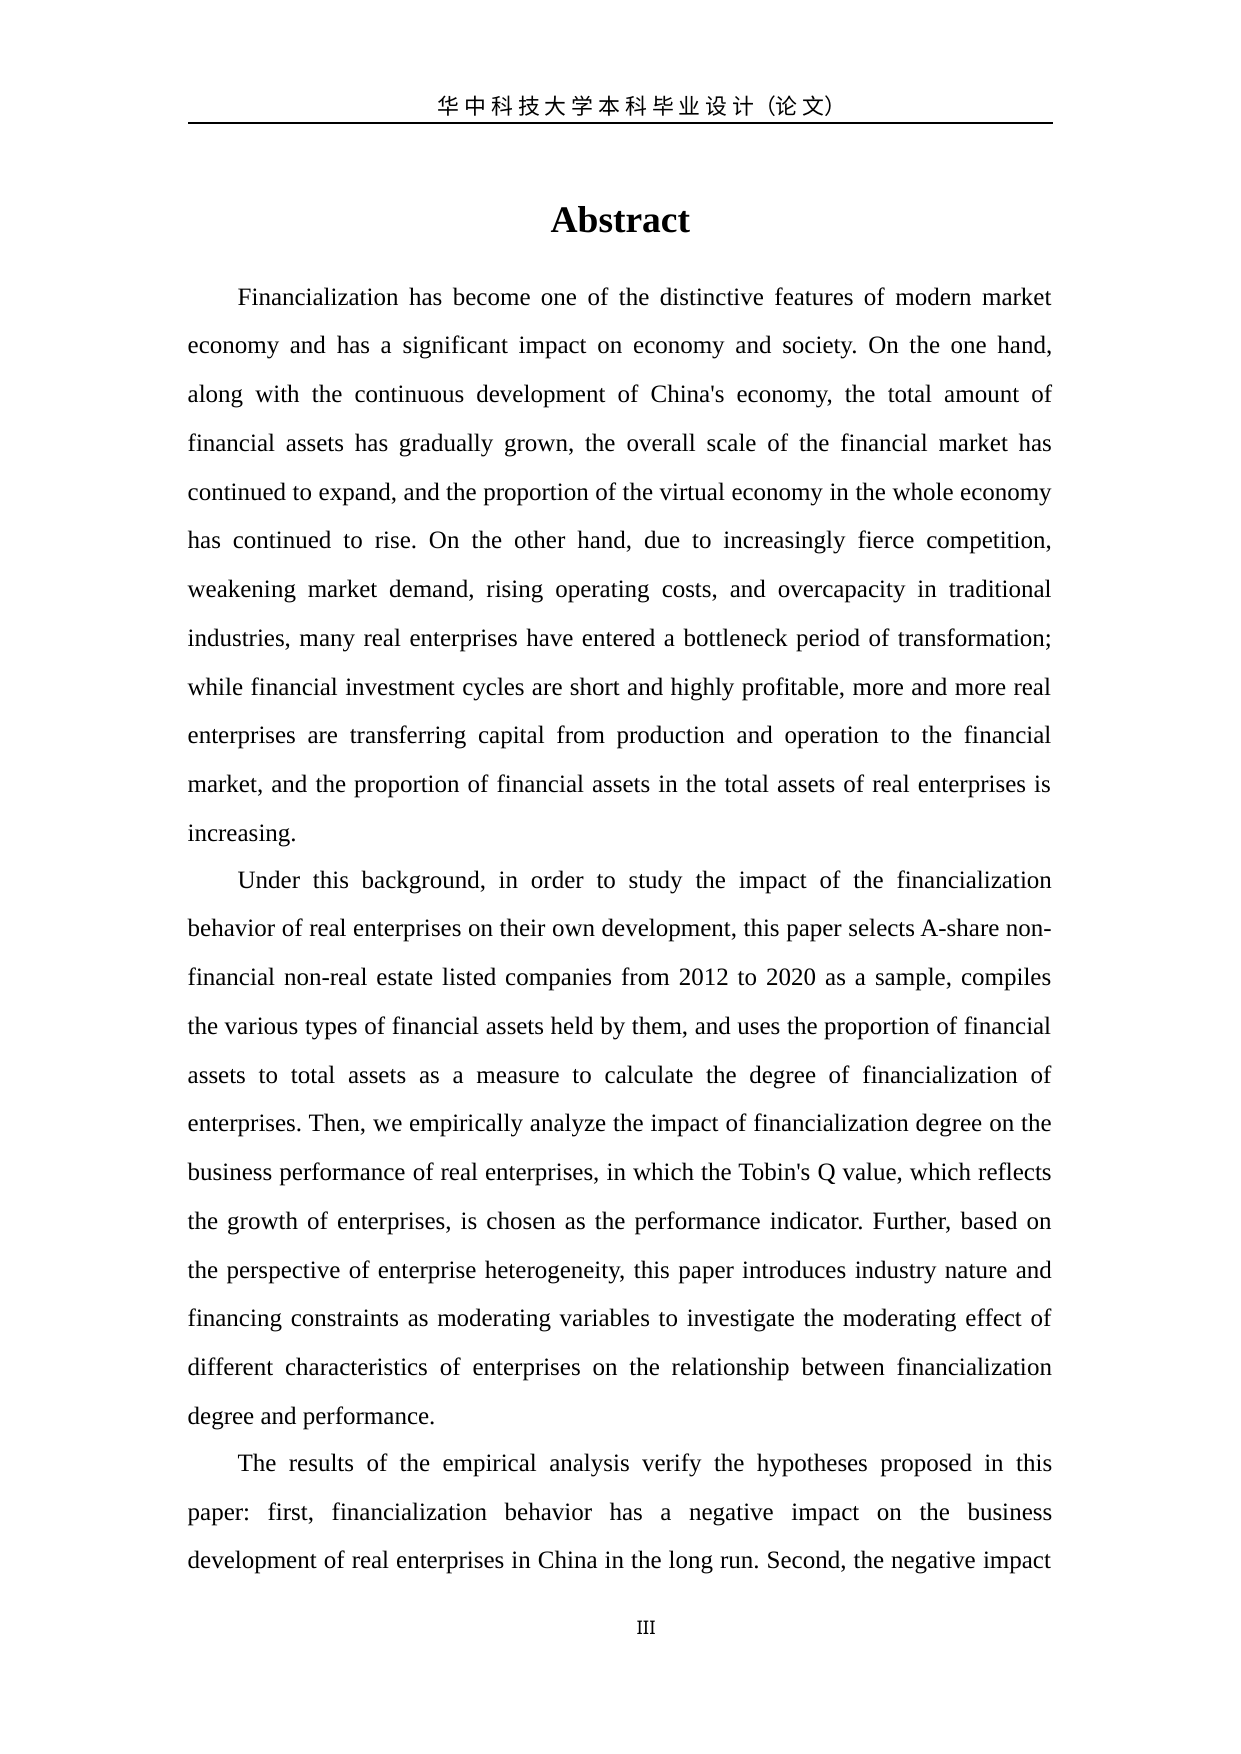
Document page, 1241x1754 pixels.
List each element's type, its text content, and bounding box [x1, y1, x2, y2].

text Under this background, in order to study the impact of the financialization behavior of real enterprises on their own development, this paper selects A-share non-financial non-real estate listed companies from 2012 to 2020 as a sample, compiles the various types of financial assets held by them, and uses the proportion of financial assets to total assets as a measure to calculate the degree of financialization of enterprises. Then, we empirically analyze the impact of financialization degree on the business performance of real enterprises, in which the Tobin's Q value, which reflects the growth of enterprises, is chosen as the performance indicator. Further, based on the perspective of enterprise heterogeneity, this paper introduces industry nature and financing constraints as moderating variables to investigate the moderating effect of different characteristics of enterprises on the relationship between financialization degree and performance. [187, 863, 1053, 1432]
text Financialization has become one of the distinctive features of modern market economy and has a significant impact on economy and society. On the one hand, along with the continuous development of China's economy, the total amount of financial assets has gradually grown, the overall scale of the financial market has continued to expand, and the proportion of the virtual economy in the whole economy has continued to rise. On the other hand, due to increasingly fierce competition, weakening market demand, rising operating costs, and overcapacity in traditional industries, many real enterprises have entered a bottleneck period of transformation; while financial investment cycles are short and highly profitable, more and more real enterprises are transferring capital from production and operation to the financial market, and the proportion of financial assets in the total assets of real enterprises is increasing. [187, 280, 1053, 848]
title Abstract [187, 187, 1053, 252]
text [187, 1446, 1053, 1576]
